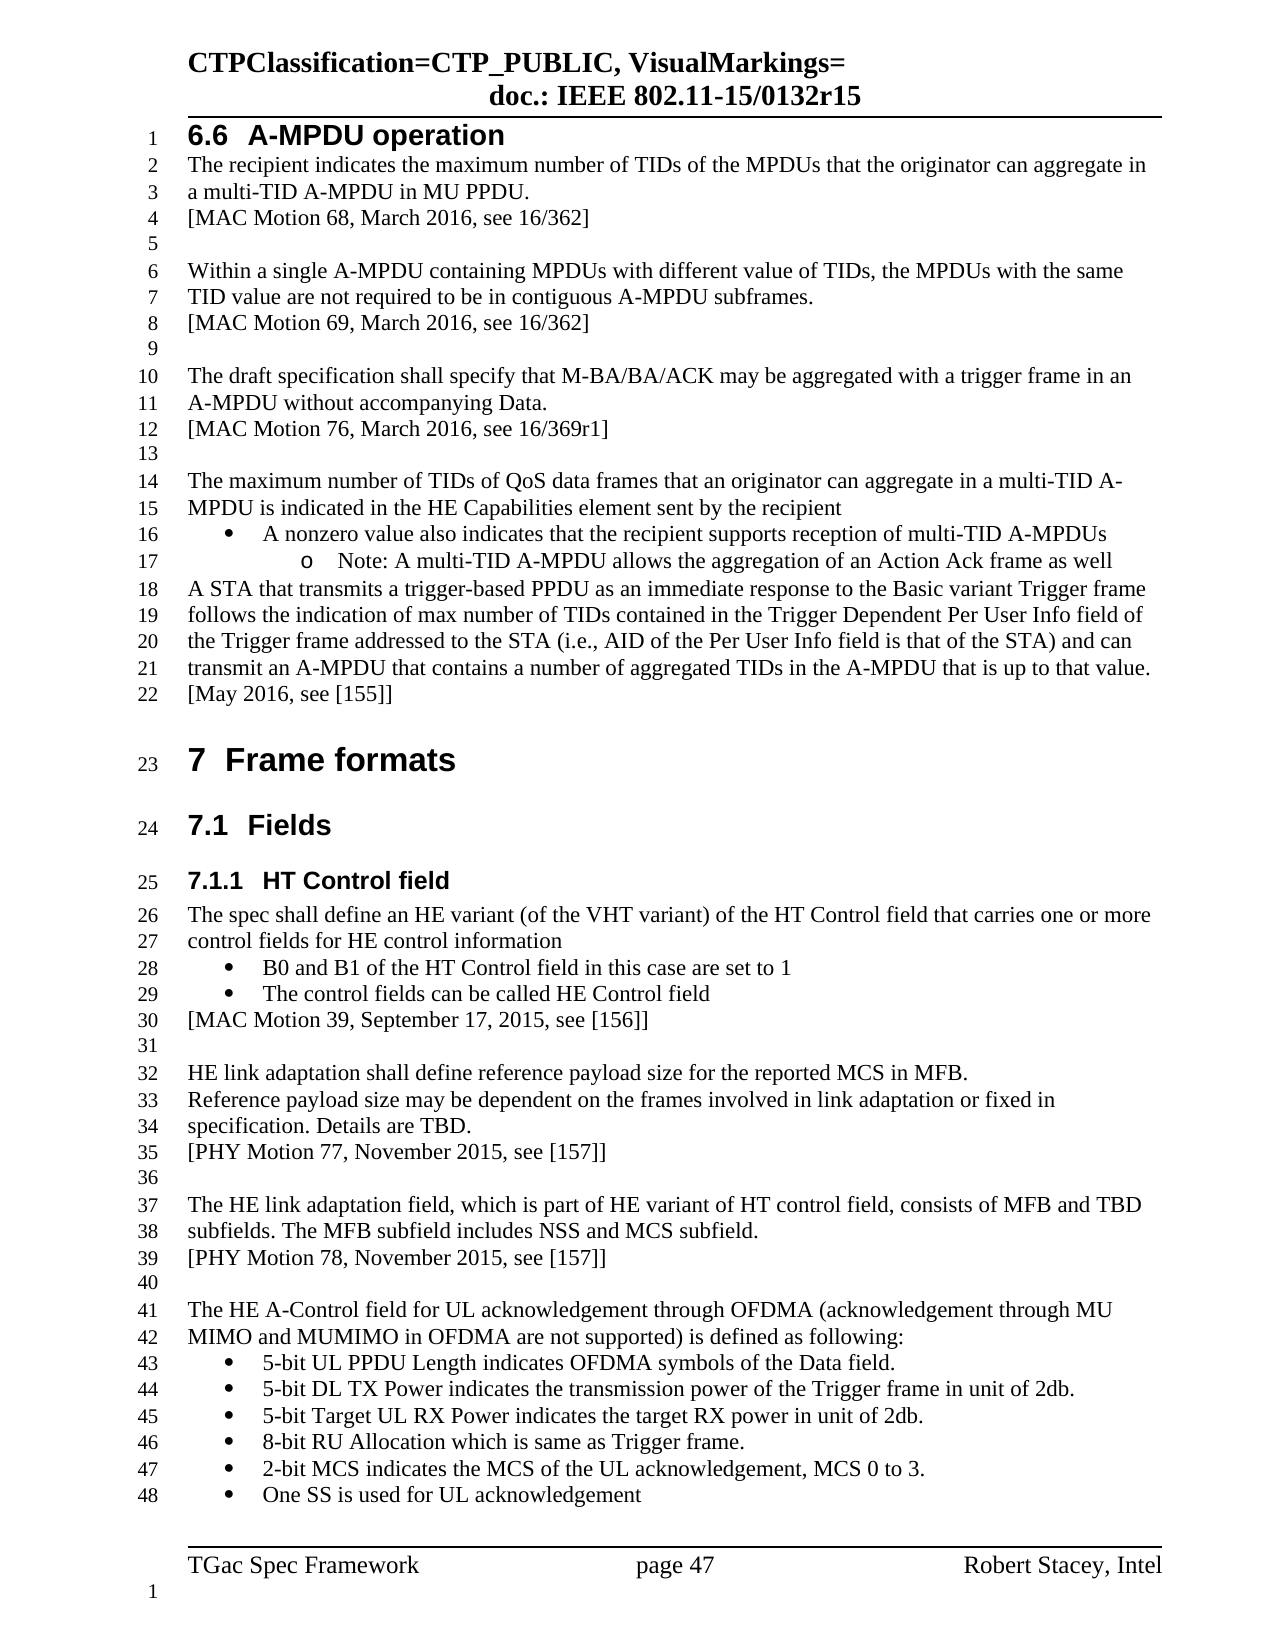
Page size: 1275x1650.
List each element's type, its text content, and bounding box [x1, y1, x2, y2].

text The spec shall define an HE variant (of the VHT variant) of the HT Control field that carries one or more control fields for HE control information [187, 901, 1162, 954]
text [MAC Motion 39, September 17, 2015, see ] [187, 1007, 1162, 1033]
text The HE link adaptation field, which is part of HE variant of HT control field, consists of MFB and TBD subfields. The MFB subfield includes NSS and MCS subfield. [187, 1191, 1162, 1244]
subtitle Frame formats [187, 740, 1162, 778]
list 8-bit RU Allocation which is same as Trigger frame. [225, 1428, 1162, 1454]
subtitle HT Control field [187, 866, 1162, 895]
text The draft specification shall specify that M-BA/BA/ACK may be aggregated with a trigger frame in an A-MPDU without accompanying Data. [187, 362, 1162, 415]
text [May 2016, see ] [187, 680, 1162, 707]
list 5-bit Target UL RX Power indicates the target RX power in unit of 2db. [225, 1402, 1162, 1428]
text [MAC Motion 76, March 2016, see 16/369r1] [187, 415, 1162, 441]
text Within a single A-MPDU containing MPDUs with different value of TIDs, the MPDUs with the same TID value are not required to be in contiguous A-MPDU subframes. [187, 257, 1162, 309]
text HE link adaptation shall define reference payload size for the reported MCS in MFB. [187, 1059, 1162, 1086]
list One SS is used for UL acknowledgement [225, 1481, 1162, 1507]
subtitle A-MPDU operation [187, 118, 1162, 151]
text The recipient indicates the maximum number of TIDs of the MPDUs that the originator can aggregate in a multi-TID A-MPDU in MU PPDU. [187, 151, 1162, 204]
text A STA that transmits a trigger-based PPDU as an immediate response to the Basic variant Trigger frame follows the indication of max number of TIDs contained in the Trigger Dependent Per User Info field of the Trigger frame addressed to the STA (i.e., AID of the Per User Info field is that of the STA) and can transmit an A-MPDU that contains a number of aggregated TIDs in the A-MPDU that is up to that value. [187, 575, 1162, 680]
text [PHY Motion 78, November 2015, see ] [187, 1244, 1162, 1270]
text The maximum number of TIDs of QoS data frames that an originator can aggregate in a multi-TID A-MPDU is indicated in the HE Capabilities element sent by the recipient [187, 468, 1162, 520]
list Note: A multi-TID A-MPDU allows the aggregation of an Action Ack frame as well [300, 547, 1162, 575]
list The control fields can be called HE Control field [225, 980, 1162, 1007]
text [MAC Motion 69, March 2016, see 16/362] [187, 309, 1162, 336]
text [MAC Motion 68, March 2016, see 16/362] [187, 204, 1162, 230]
text [PHY Motion 77, November 2015, see ] [187, 1138, 1162, 1165]
list A nonzero value also indicates that the recipient supports reception of multi-TID A-MPDUs [225, 520, 1162, 547]
text The HE A-Control field for UL acknowledgement through OFDMA (acknowledgement through MU MIMO and MUMIMO in OFDMA are not supported) is defined as following: [187, 1296, 1162, 1349]
list B0 and B1 of the HT Control field in this case are set to 1 [225, 954, 1162, 980]
subtitle Fields [187, 808, 1162, 841]
text Reference payload size may be dependent on the frames involved in link adaptation or fixed in specification. Details are TBD. [187, 1086, 1162, 1138]
list 5-bit UL PPDU Length indicates OFDMA symbols of the Data field. [225, 1349, 1162, 1376]
list 2-bit MCS indicates the MCS of the UL acknowledgement, MCS 0 to 3. [225, 1454, 1162, 1481]
list 5-bit DL TX Power indicates the transmission power of the Trigger frame in unit of 2db. [225, 1376, 1162, 1402]
